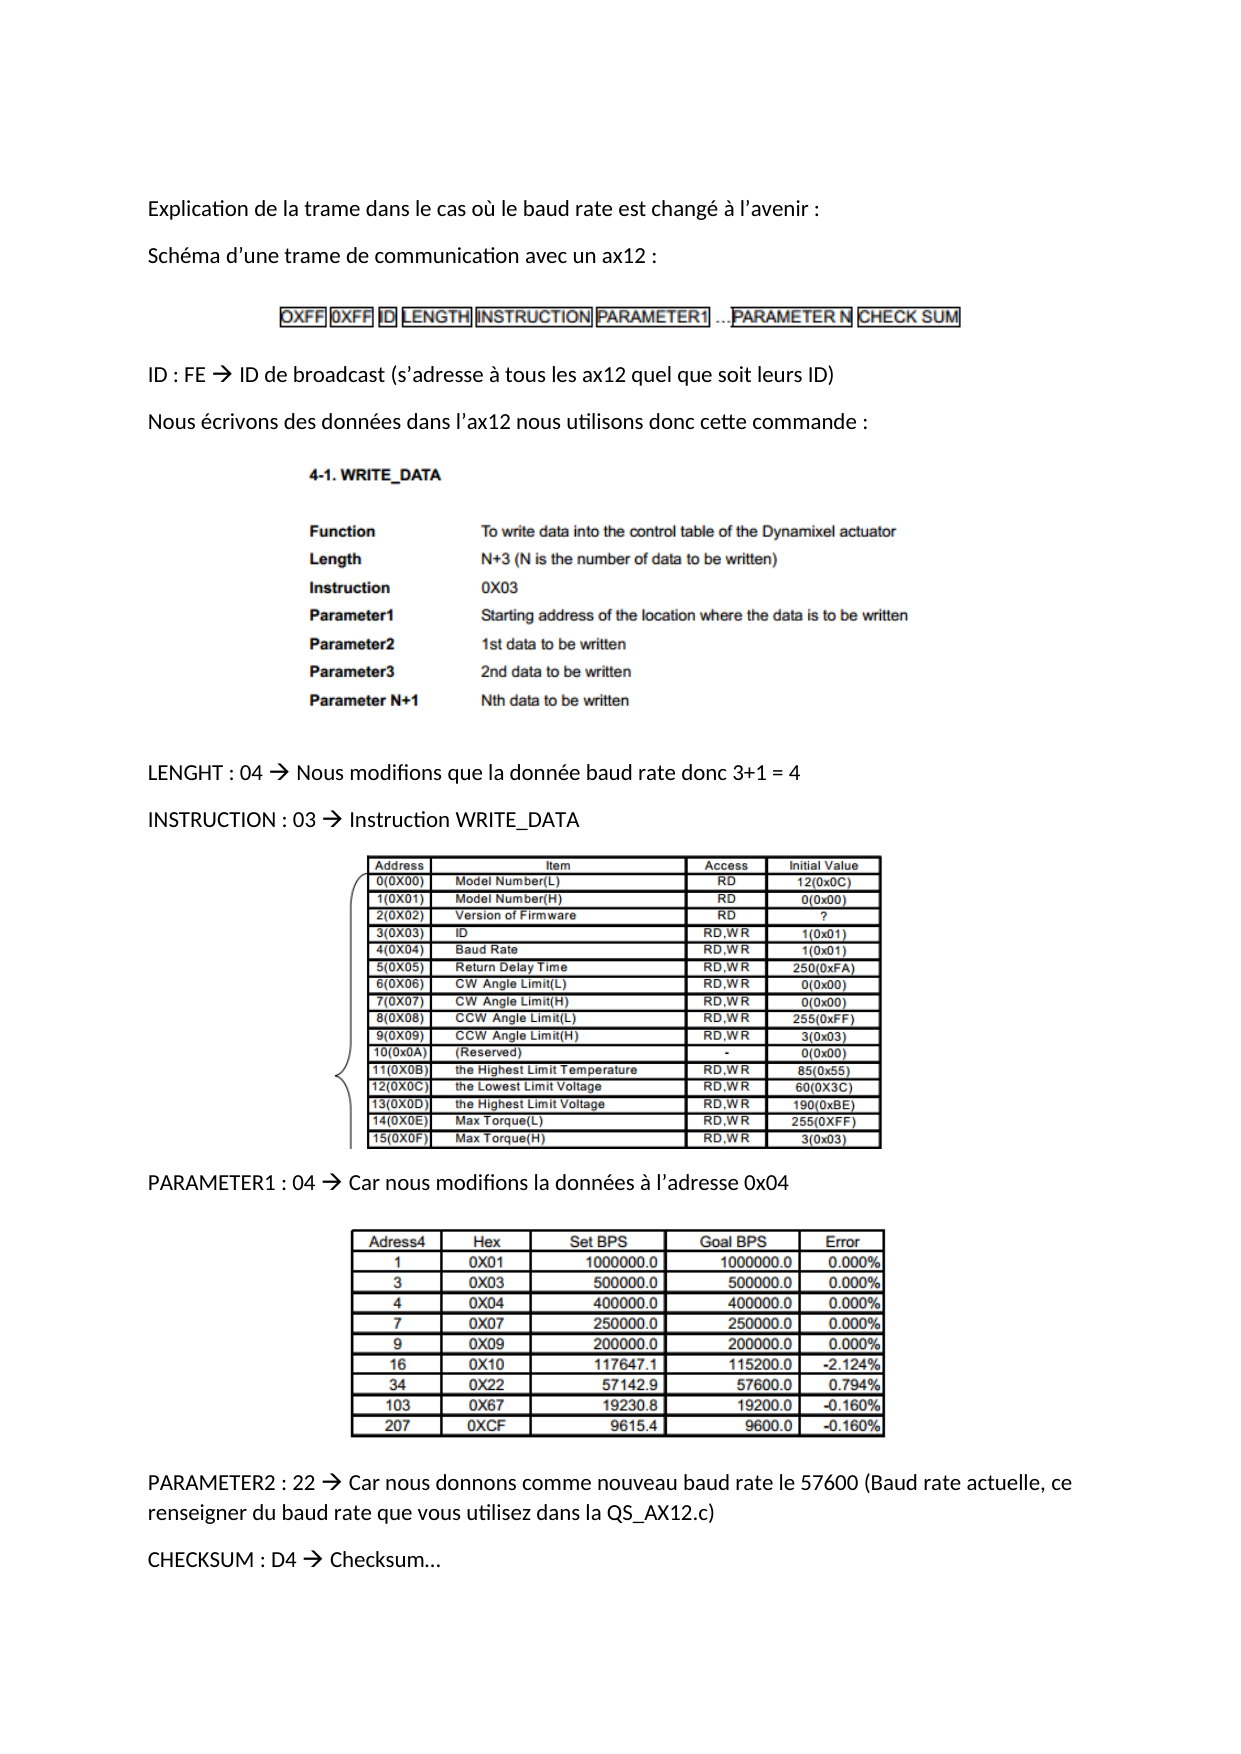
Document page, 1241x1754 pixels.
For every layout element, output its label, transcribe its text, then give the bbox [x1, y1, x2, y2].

text ID : FE ID de broadcast (s’adresse à tous les ax12 quel que soit leurs ID) [148, 360, 1093, 388]
picture [266, 288, 974, 342]
text Explication de la trame dans le cas où le baud rate est changé à l’avenir : [148, 194, 1093, 222]
text PARAMETER1 : 04 Car nous modifions la données à l’adresse 0x04 [148, 1168, 1093, 1196]
picture [287, 453, 953, 740]
text PARAMETER2 : 22 Car nous donnons comme nouveau baud rate le 57600 (Baud rate actuelle, ce renseigner du baud rate que vous utilisez dans la QS_AX12.c) [148, 1468, 1093, 1526]
text Nous écrivons des données dans l’ax12 nous utilisons donc cette commande : [148, 407, 1093, 435]
picture [337, 1214, 903, 1449]
text LENGHT : 04 Nous modifions que la donnée baud rate donc 3+1 = 4 [148, 758, 1093, 786]
text INSTRUCTION : 03 Instruction WRITE_DATA [148, 805, 1093, 833]
picture [334, 851, 906, 1149]
text Schéma d’une trame de communication avec un ax12 : [148, 241, 1093, 269]
text CHECKSUM : D4 Checksum… [148, 1545, 1093, 1573]
